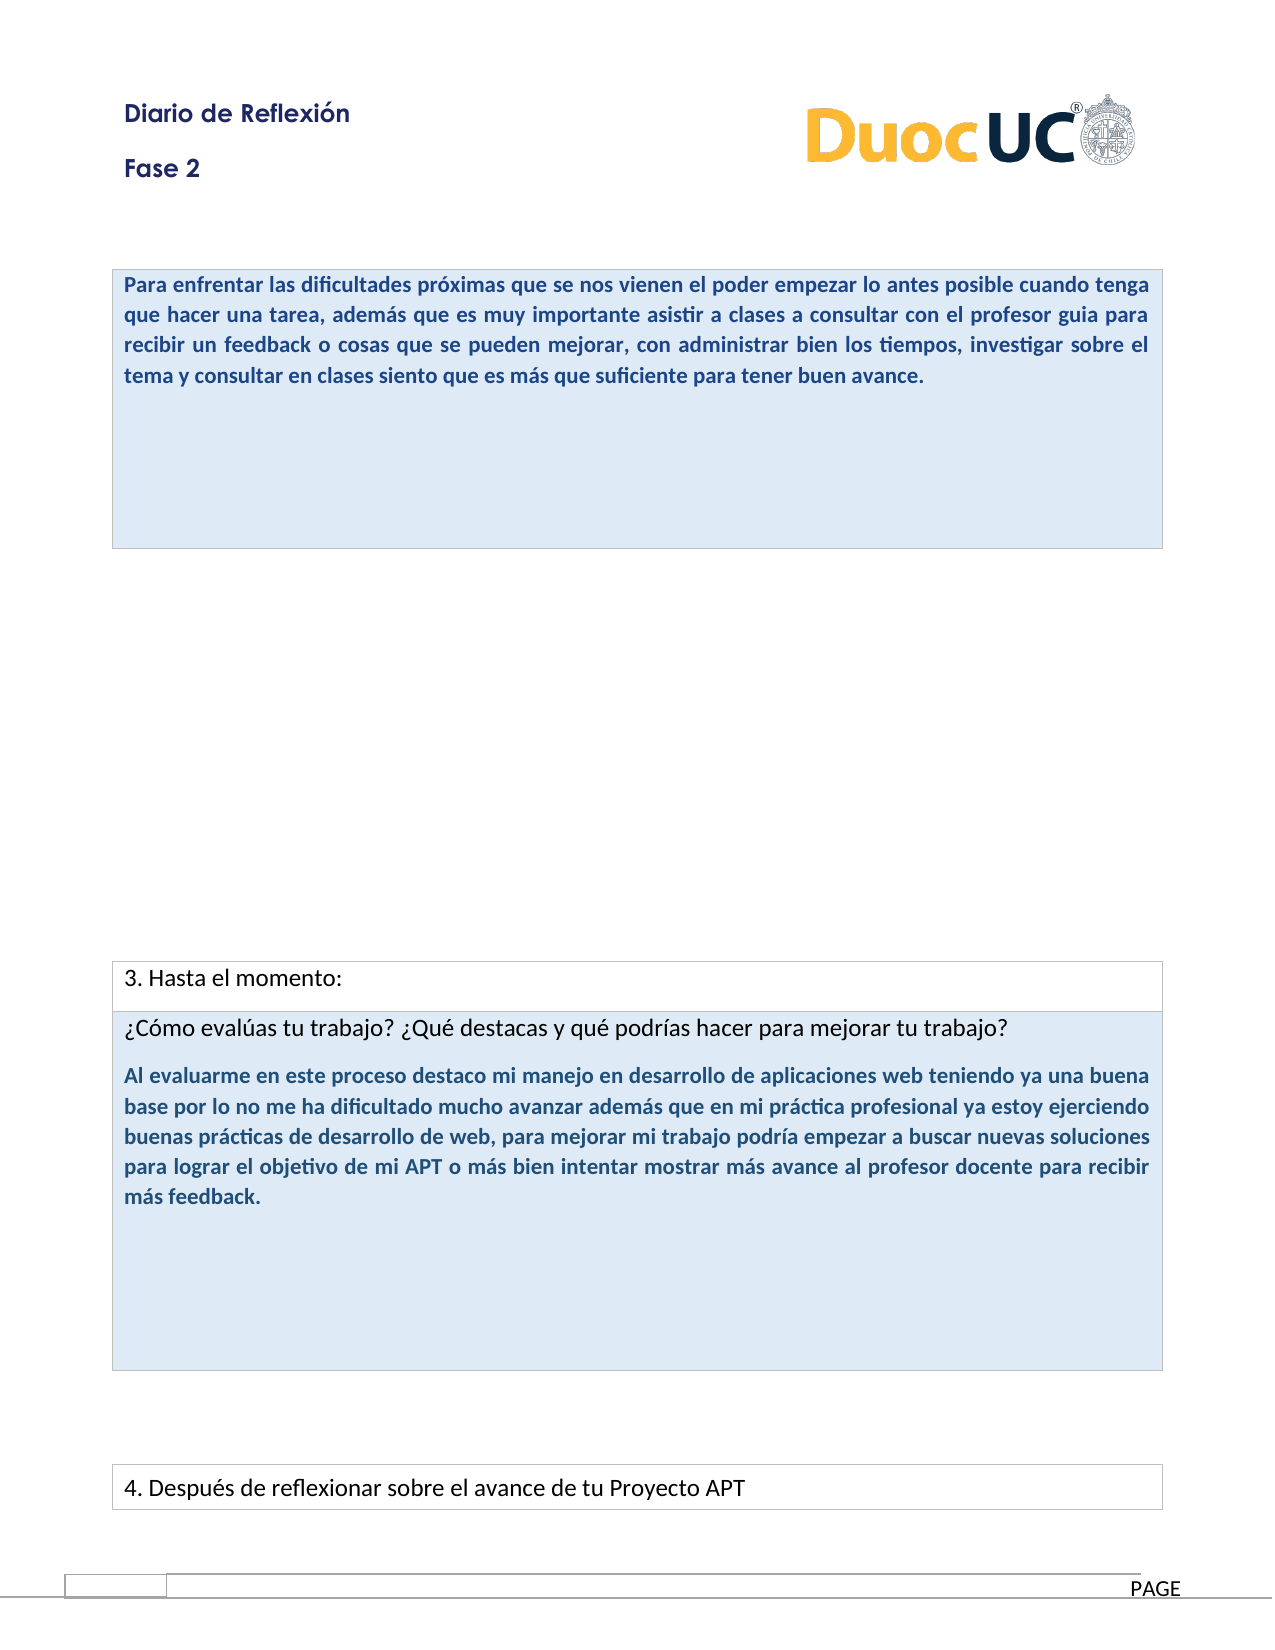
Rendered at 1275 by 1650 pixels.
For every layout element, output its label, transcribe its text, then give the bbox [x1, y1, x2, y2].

picture [807, 94, 1135, 165]
table_header 3. Hasta el momento: [113, 962, 1162, 1011]
table_header 4. Después de reflexionar sobre el avance de tu Proyecto APT [113, 1465, 1162, 1509]
table_cell ¿Cómo evalúas tu trabajo? ¿Qué destacas y qué podrías hacer para mejorar tu trabajo? Al evaluarme en este proceso destaco mi manejo en desarrollo de aplicaciones web teniendo ya una buena base por lo no me ha dificultado mucho avanzar además que en mi práctica profesional ya estoy ejerciendo buenas prácticas de desarrollo de web, para mejorar mi trabajo podría empezar a buscar nuevas soluciones para lograr el objetivo de mi APT o más bien intentar mostrar más avance al profesor docente para recibir más feedback. [113, 1012, 1162, 1370]
